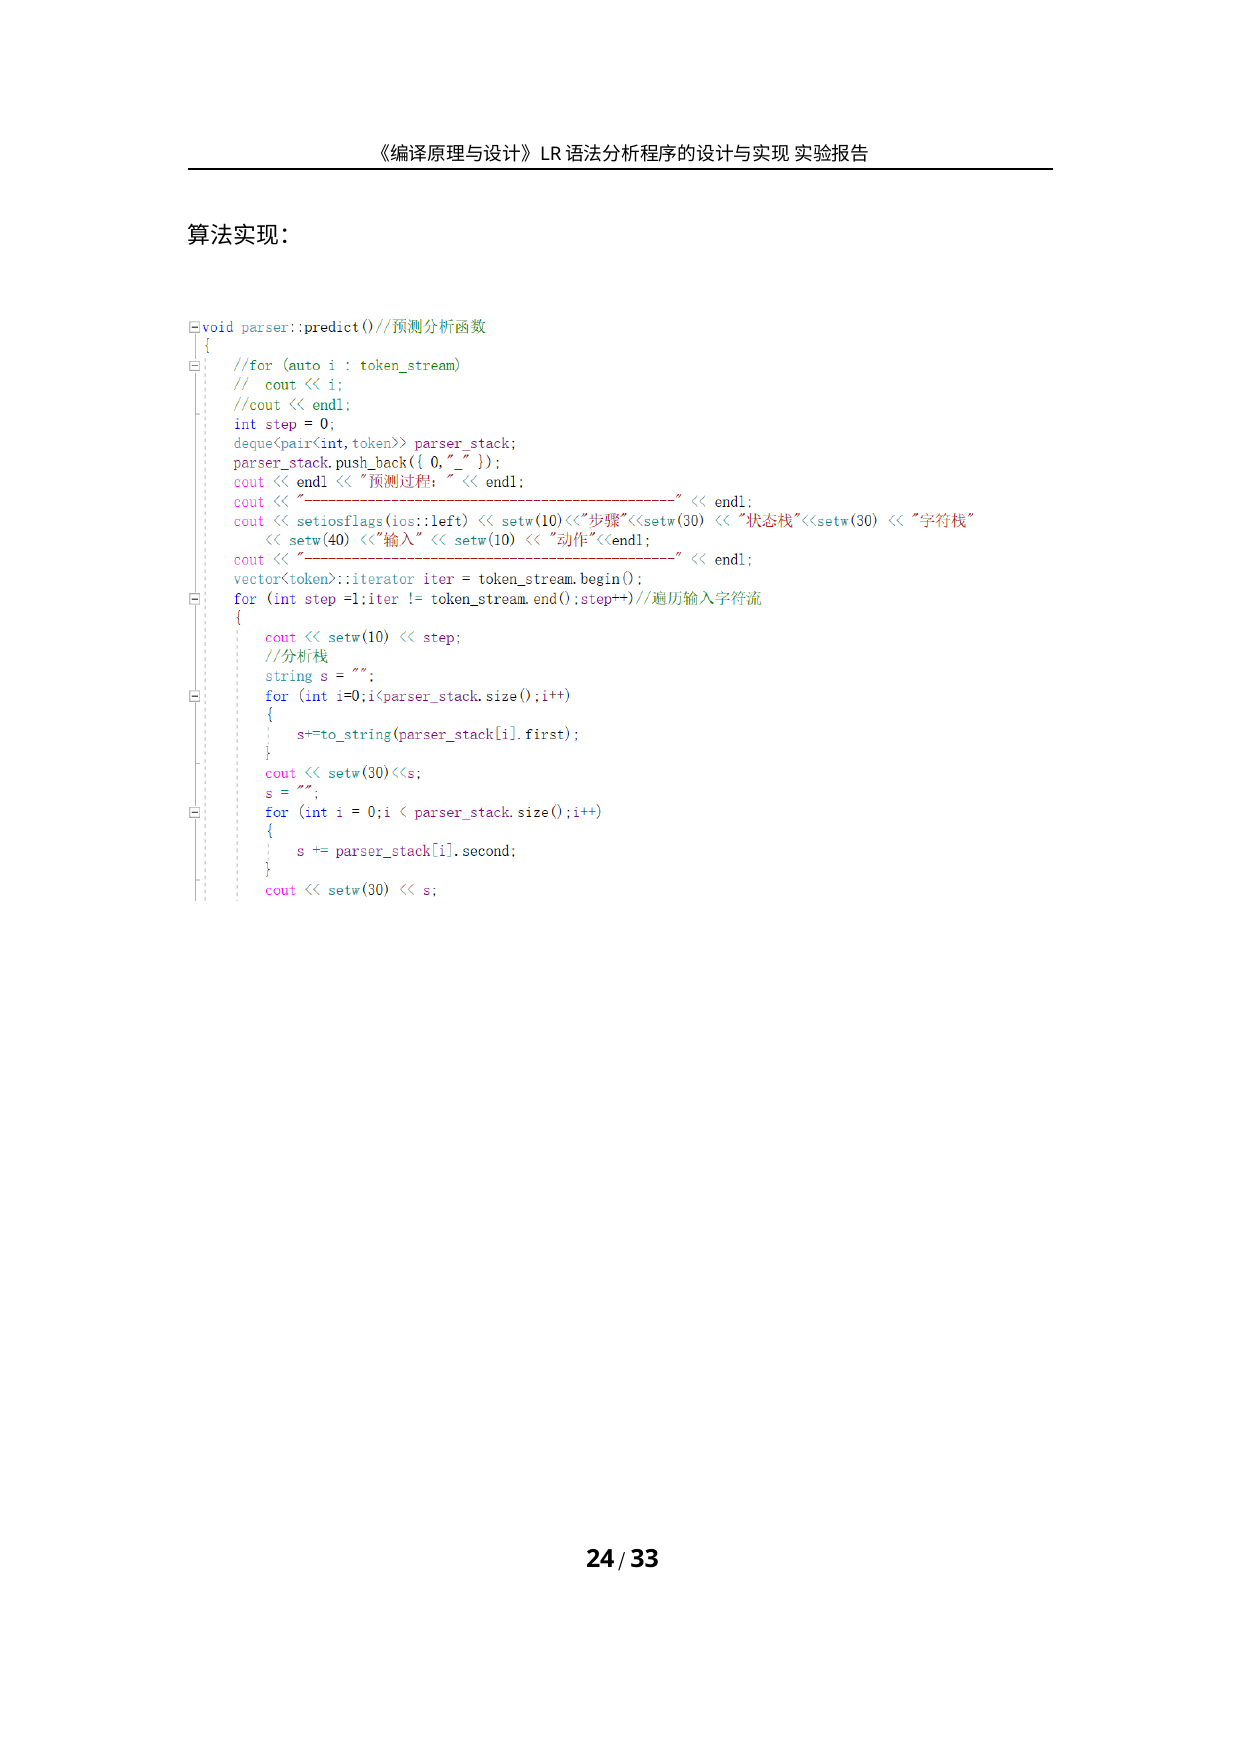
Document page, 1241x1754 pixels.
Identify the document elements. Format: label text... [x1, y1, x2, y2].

subtitle 算法实现： [187, 201, 1053, 266]
picture [187, 317, 1053, 901]
